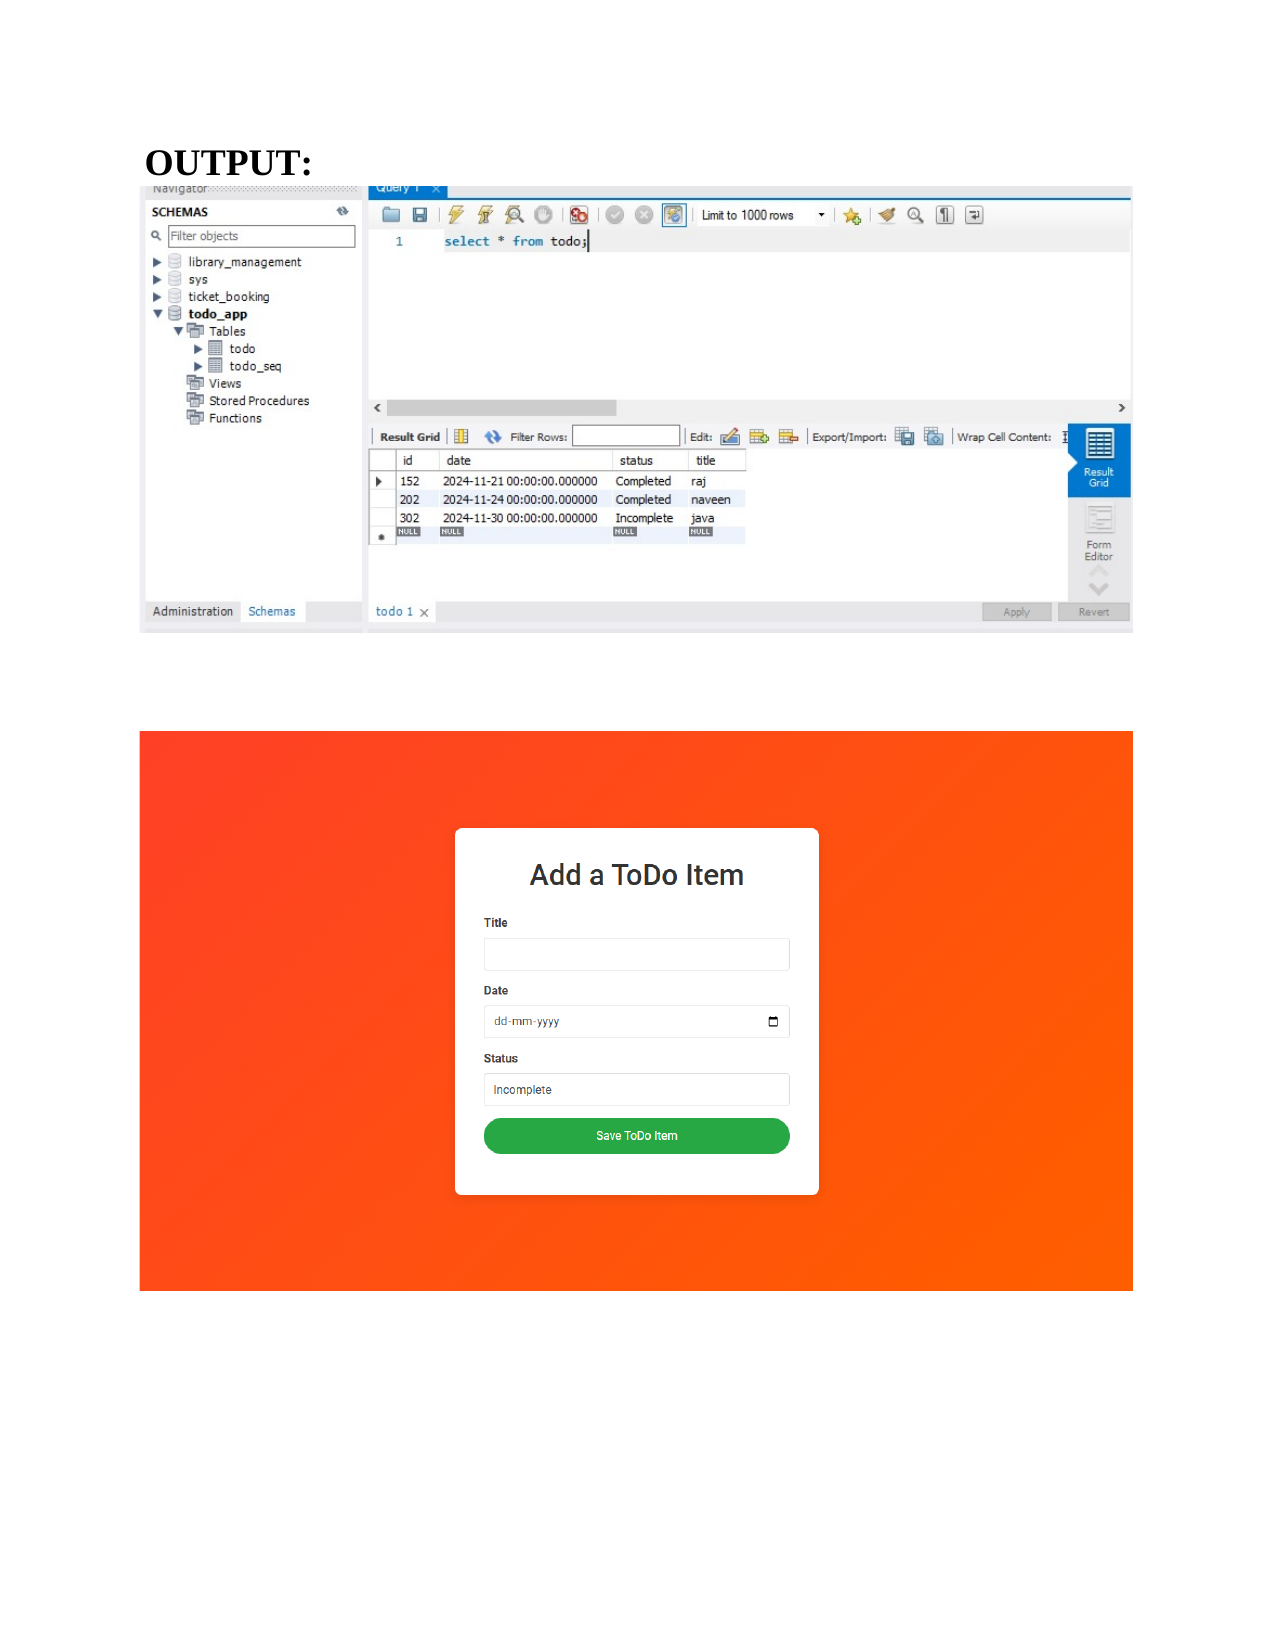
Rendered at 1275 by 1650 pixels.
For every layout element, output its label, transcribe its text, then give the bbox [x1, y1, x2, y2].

text OUTPUT: [139, 140, 1133, 183]
picture [139, 731, 1133, 1291]
picture [139, 186, 1133, 633]
